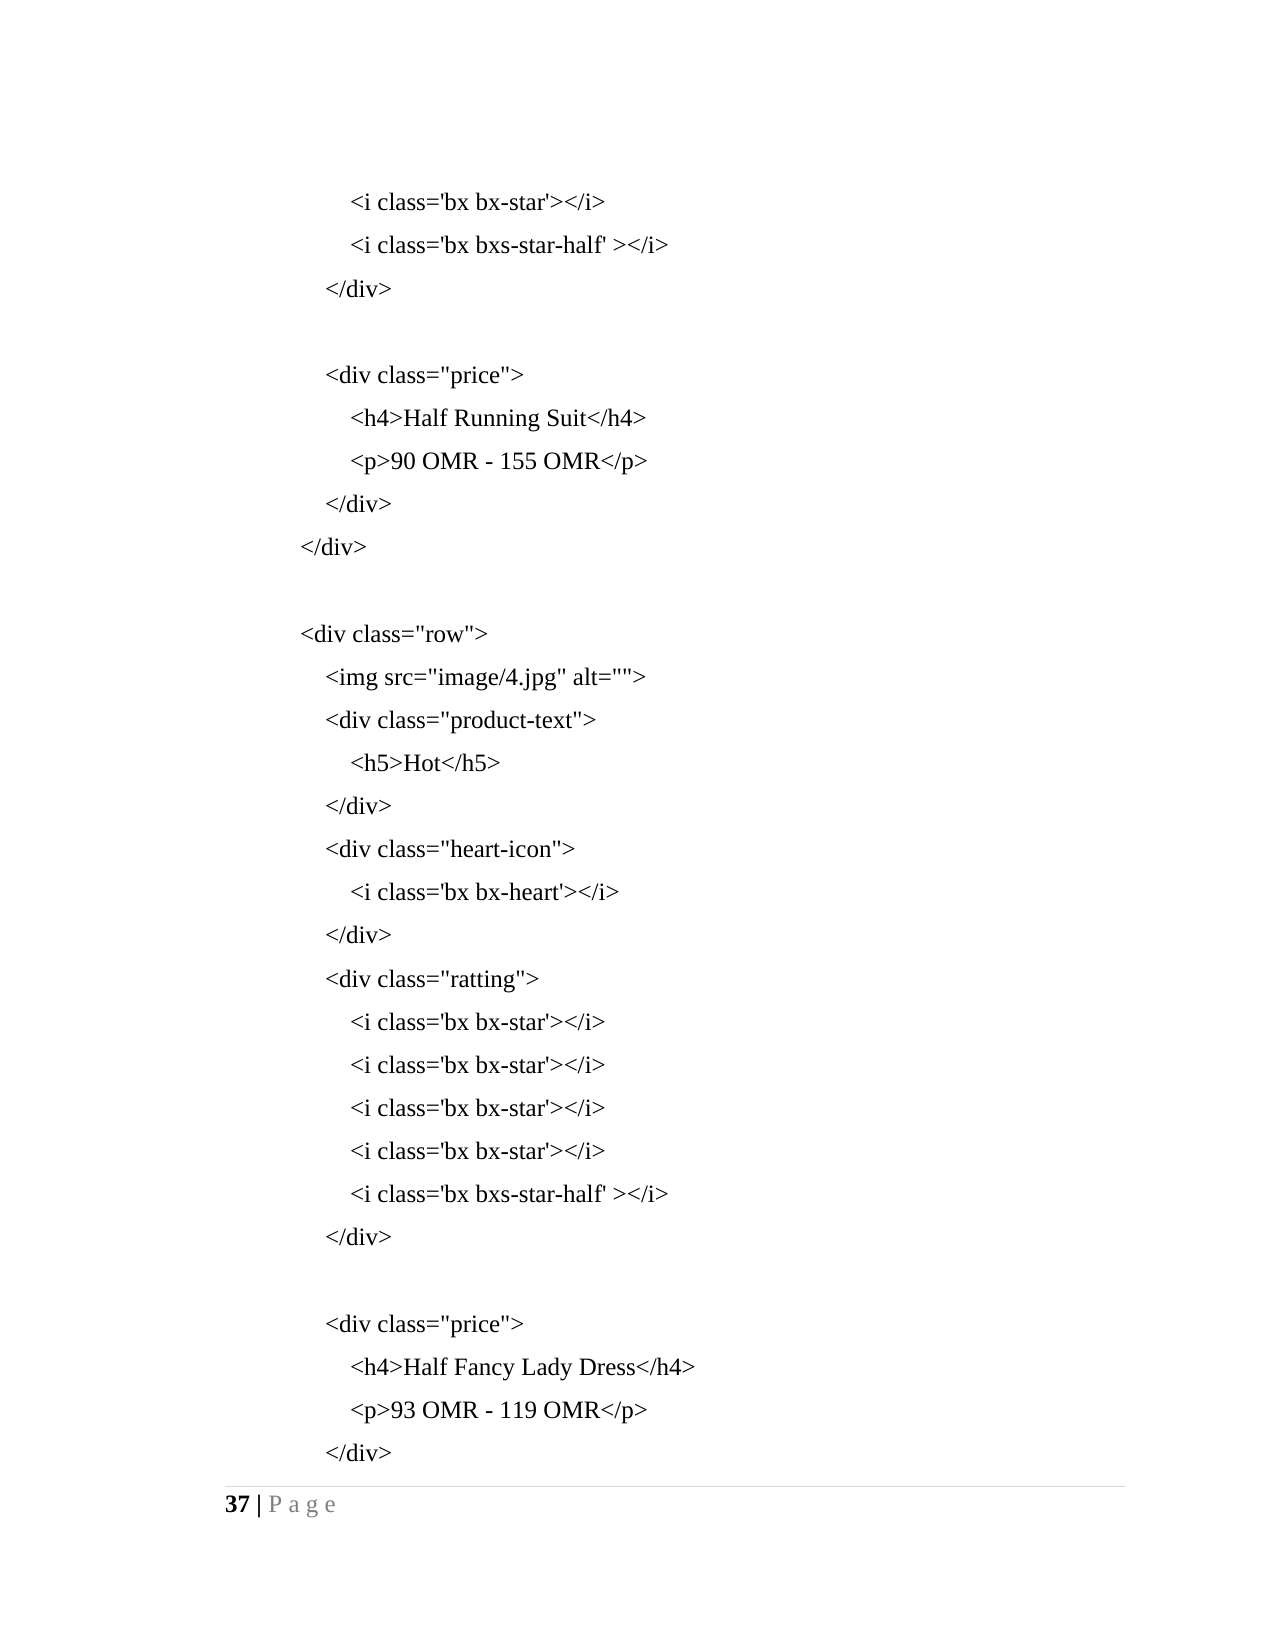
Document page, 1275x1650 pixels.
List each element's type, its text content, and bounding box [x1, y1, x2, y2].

text </div> [225, 1438, 1125, 1467]
text </div> [225, 489, 1125, 518]
text <i class='bx bx-star'></i> [225, 1050, 1125, 1079]
text <div class="ratting"> [225, 964, 1125, 992]
text </div> [225, 274, 1125, 302]
text <i class='bx bxs-star-half' ></i> [225, 231, 1125, 259]
text </div> [225, 532, 1125, 561]
text <i class='bx bx-star'></i> [225, 1007, 1125, 1036]
text <h4>Half Running Suit</h4> [225, 403, 1125, 432]
text <div class="price"> [225, 360, 1125, 389]
text <div class="heart-icon"> [225, 834, 1125, 863]
text <i class='bx bx-star'></i> [225, 1093, 1125, 1122]
text <i class='bx bx-heart'></i> [225, 877, 1125, 906]
text <i class='bx bx-star'></i> [225, 1136, 1125, 1165]
text <h4>Half Fancy Lady Dress</h4> [225, 1352, 1125, 1381]
text </div> [225, 921, 1125, 949]
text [225, 187, 1125, 216]
text <div class="product-text"> [225, 705, 1125, 734]
text <i class='bx bxs-star-half' ></i> [225, 1179, 1125, 1208]
text </div> [225, 791, 1125, 820]
text <p>93 OMR - 119 OMR</p> [225, 1395, 1125, 1424]
text <img src="image/4.jpg" alt=""> [225, 662, 1125, 691]
text <div class="row"> [225, 619, 1125, 647]
text <h5>Hot</h5> [225, 748, 1125, 777]
text <div class="price"> [225, 1309, 1125, 1337]
text </div> [225, 1222, 1125, 1251]
text <p>90 OMR - 155 OMR</p> [225, 446, 1125, 475]
